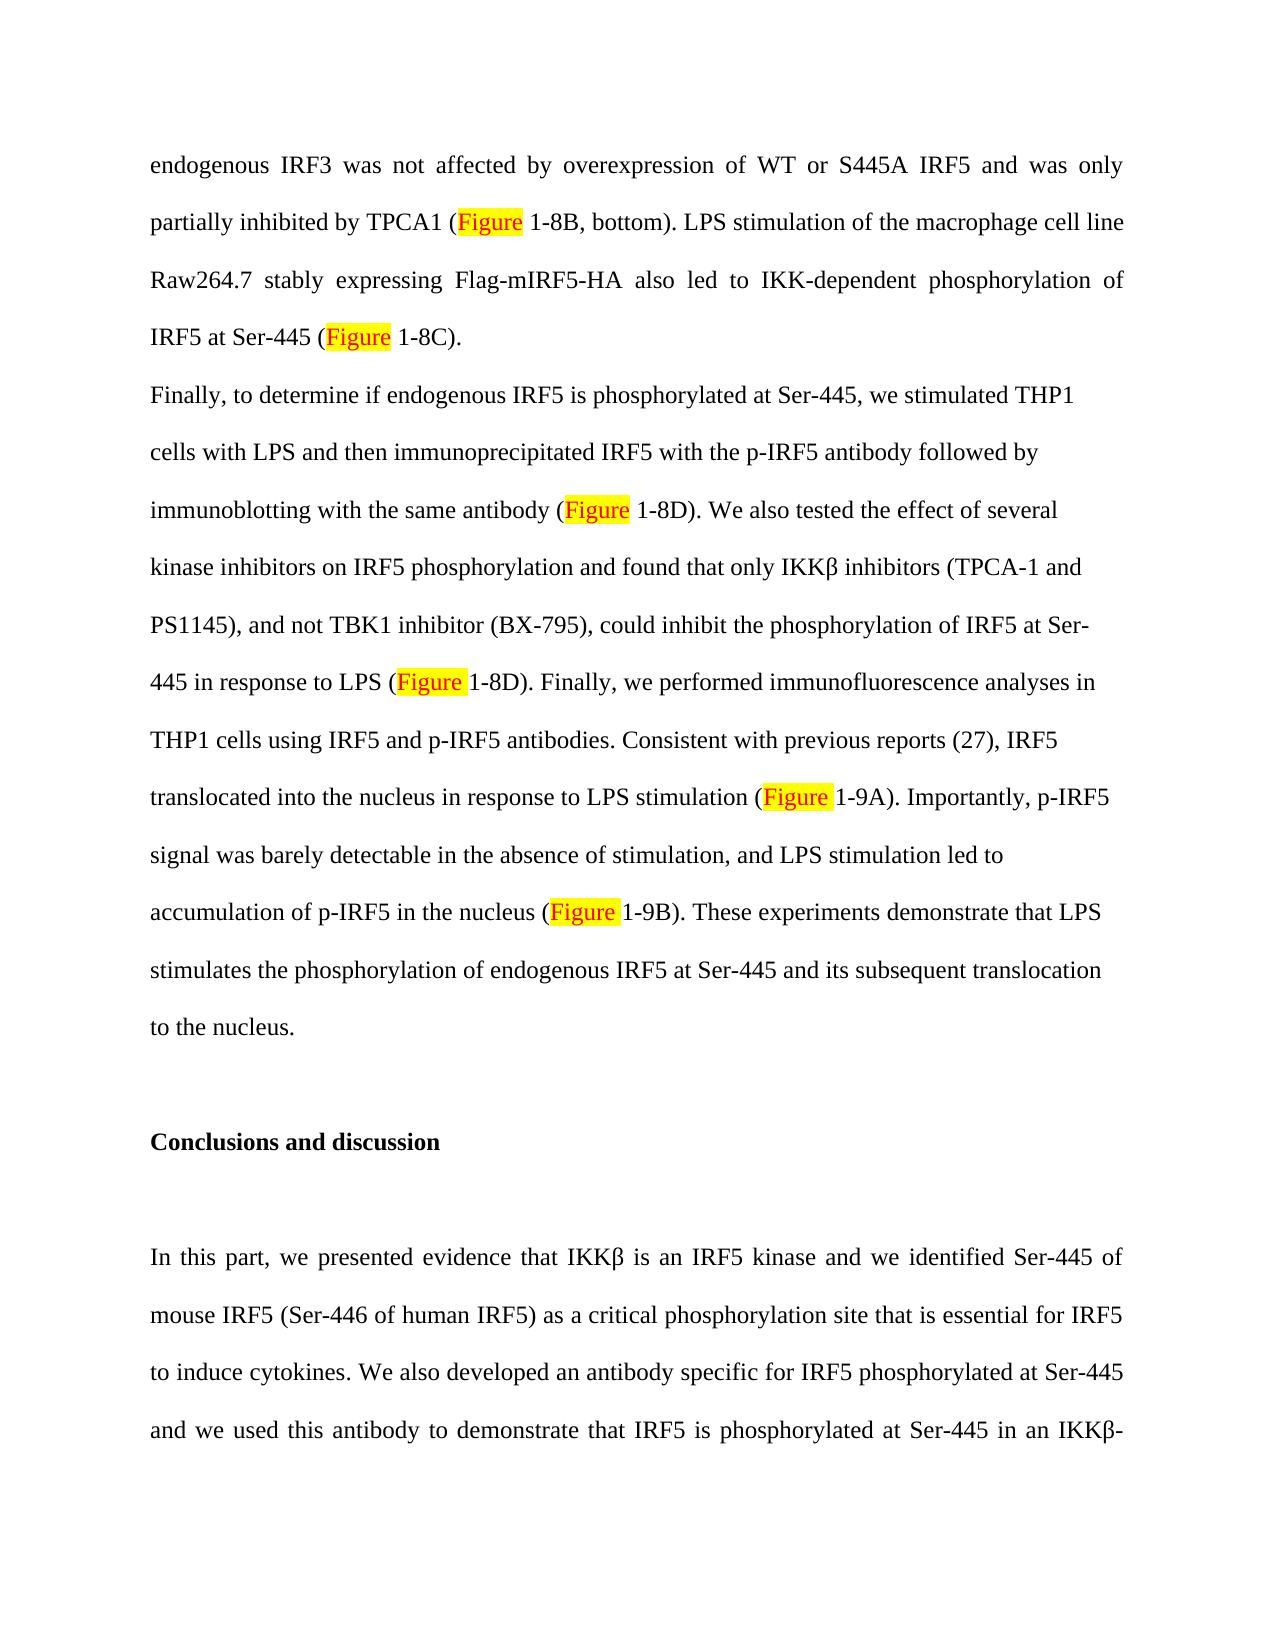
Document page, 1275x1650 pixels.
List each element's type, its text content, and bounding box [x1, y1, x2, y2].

text Conclusions and discussion [150, 1127, 1125, 1156]
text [150, 150, 1125, 351]
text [150, 1242, 1125, 1444]
text Finally, to determine if endogenous IRF5 is phosphorylated at Ser-445, we stimulated THP1 cells with LPS and then immunoprecipitated IRF5 with the p-IRF5 antibody followed by immunoblotting with the same antibody (Figure 1-8D). We also tested the effect of several kinase inhibitors on IRF5 phosphorylation and found that only IKKβ inhibitors (TPCA-1 and PS1145), and not TBK1 inhibitor (BX-795), could inhibit the phosphorylation of IRF5 at Ser-445 in response to LPS (Figure 1-8D). Finally, we performed immunofluorescence analyses in THP1 cells using IRF5 and p-IRF5 antibodies. Consistent with previous reports (27), IRF5 translocated into the nucleus in response to LPS stimulation (Figure 1-9A). Importantly, p-IRF5 signal was barely detectable in the absence of stimulation, and LPS stimulation led to accumulation of p-IRF5 in the nucleus (Figure 1-9B). These experiments demonstrate that LPS stimulates the phosphorylation of endogenous IRF5 at Ser-445 and its subsequent translocation to the nucleus. [150, 380, 1125, 1041]
